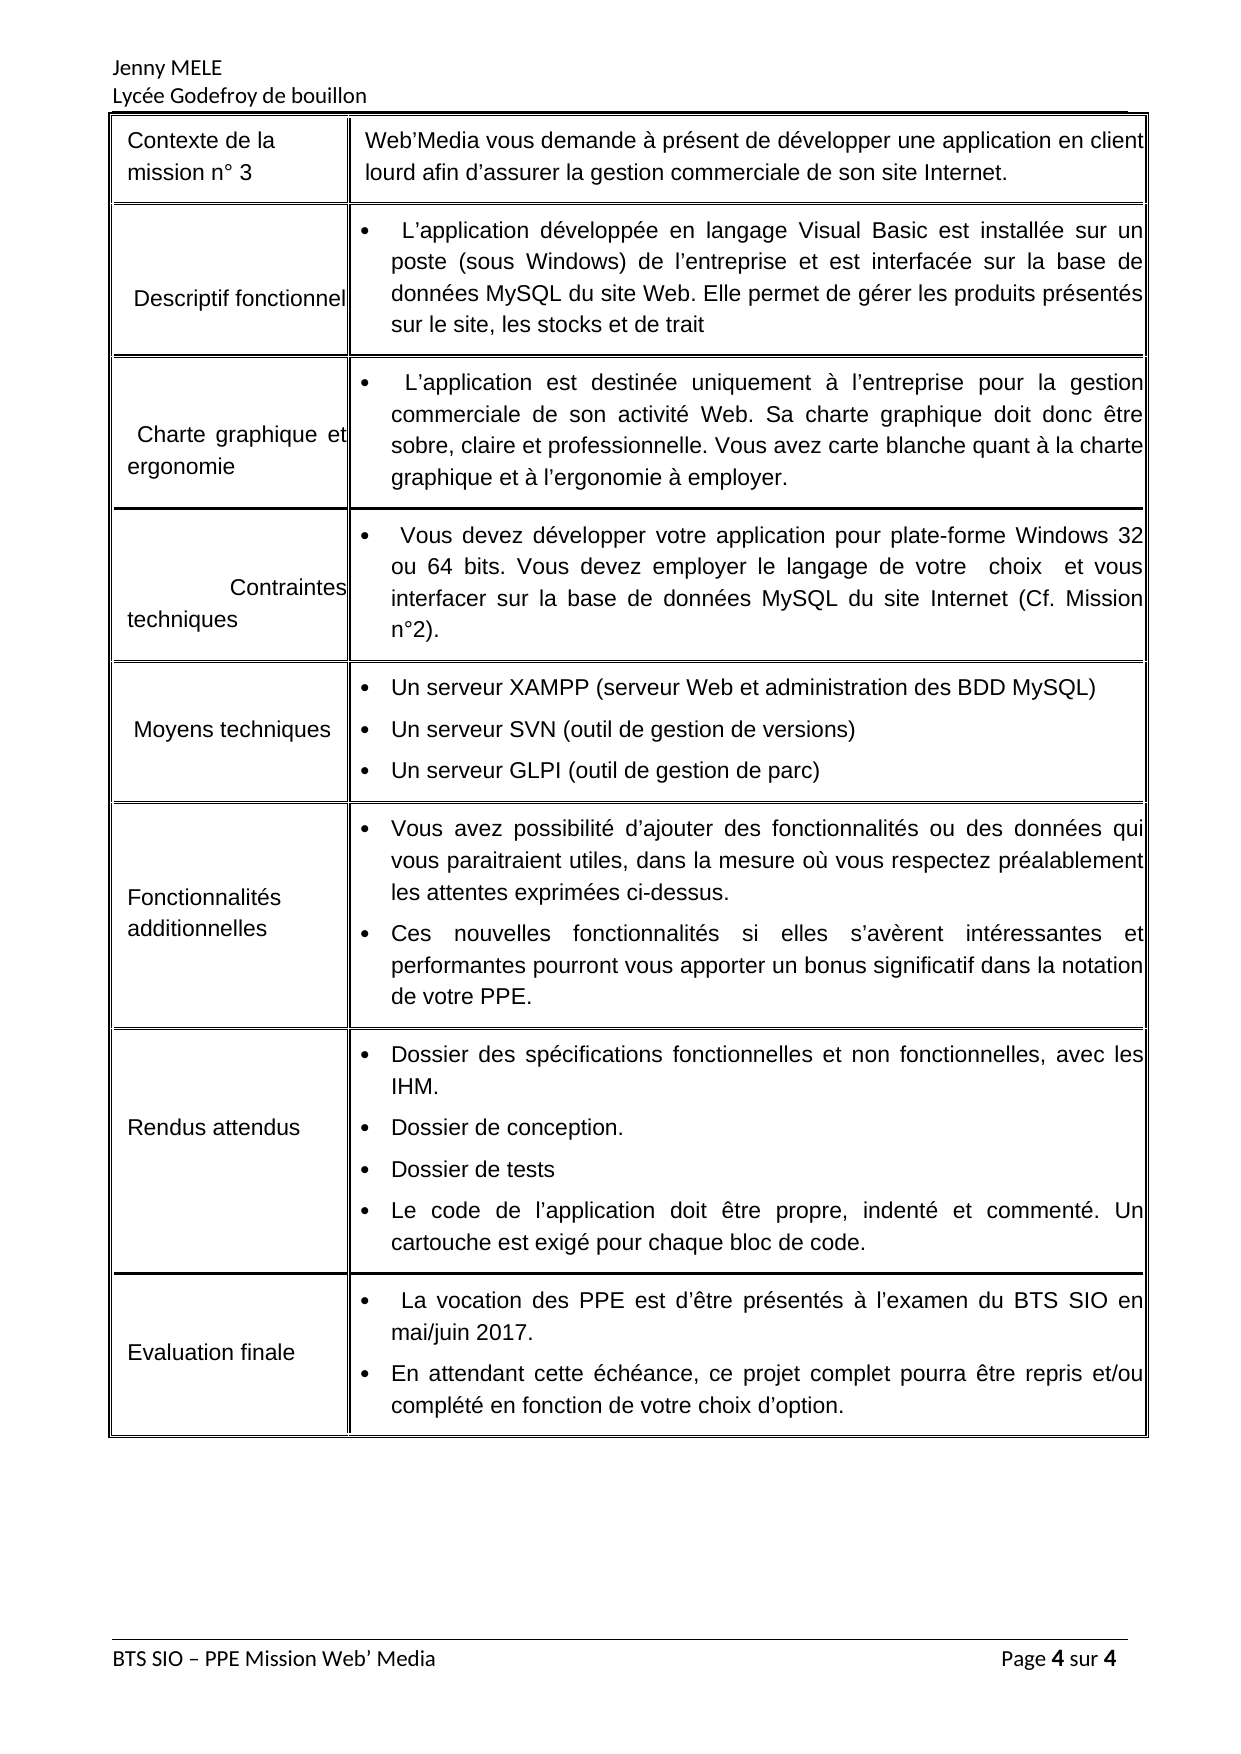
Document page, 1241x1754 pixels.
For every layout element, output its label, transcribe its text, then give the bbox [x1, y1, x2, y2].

table_cell Dossier des spécifications fonctionnelles et non fonctionnelles, avec les IHM. Dossier de conception. Dossier de tests Le code de l’application doit être propre, indenté et commenté. Un cartouche est exigé pour chaque bloc de code. [351, 1026, 1146, 1272]
table_header Web’Media vous demande à présent de développer une application en client lourd afin d’assurer la gestion commerciale de son site Internet. [349, 116, 1145, 202]
table_cell Charte graphique et ergonomie [112, 354, 347, 507]
table_cell Rendus attendus [112, 1026, 347, 1272]
table_cell Vous devez développer votre application pour plate-forme Windows 32 ou 64 bits. Vous devez employer le langage de votre choix et vous interfacer sur la base de données MySQL du site Internet (Cf. Mission n°2). [351, 507, 1145, 659]
table_cell L’application est destinée uniquement à l’entreprise pour la gestion commerciale de son activité Web. Sa charte graphique doit donc être sobre, claire et professionnelle. Vous avez carte blanche quant à la charte graphique et à l’ergonomie à employer. [351, 354, 1146, 507]
table_cell Evaluation finale [112, 1272, 349, 1435]
table_header Contexte de la mission n° 3 [112, 114, 349, 202]
table_cell Vous avez possibilité d’ajouter des fonctionnalités ou des données qui vous paraitraient utiles, dans la mesure où vous respectez préalablement les attentes exprimées ci-dessus. Ces nouvelles fonctionnalités si elles s’avèrent intéressantes et performantes pourront vous apporter un bonus significatif dans la notation de votre PPE. [349, 801, 1147, 1026]
table_cell Contraintes techniques [112, 507, 347, 659]
table_cell L’application développée en langage Visual Basic est installée sur un poste (sous Windows) de l’entreprise et est interfacée sur la base de données MySQL du site Web. Elle permet de gérer les produits présentés sur le site, les stocks et de trait [349, 202, 1147, 354]
table_cell Un serveur XAMPP (serveur Web et administration des BDD MySQL) Un serveur SVN (outil de gestion de versions) Un serveur GLPI (outil de gestion de parc) [351, 660, 1146, 801]
table_cell Fonctionnalités additionnelles [110, 801, 349, 1026]
table_cell Moyens techniques [112, 660, 347, 801]
table_cell Descriptif fonctionnel [110, 202, 349, 354]
table_cell La vocation des PPE est d’être présentés à l’examen du BTS SIO en mai/juin 2017. En attendant cette échéance, ce projet complet pourra être repris et/ou complété en fonction de votre choix d’option. [349, 1272, 1145, 1435]
